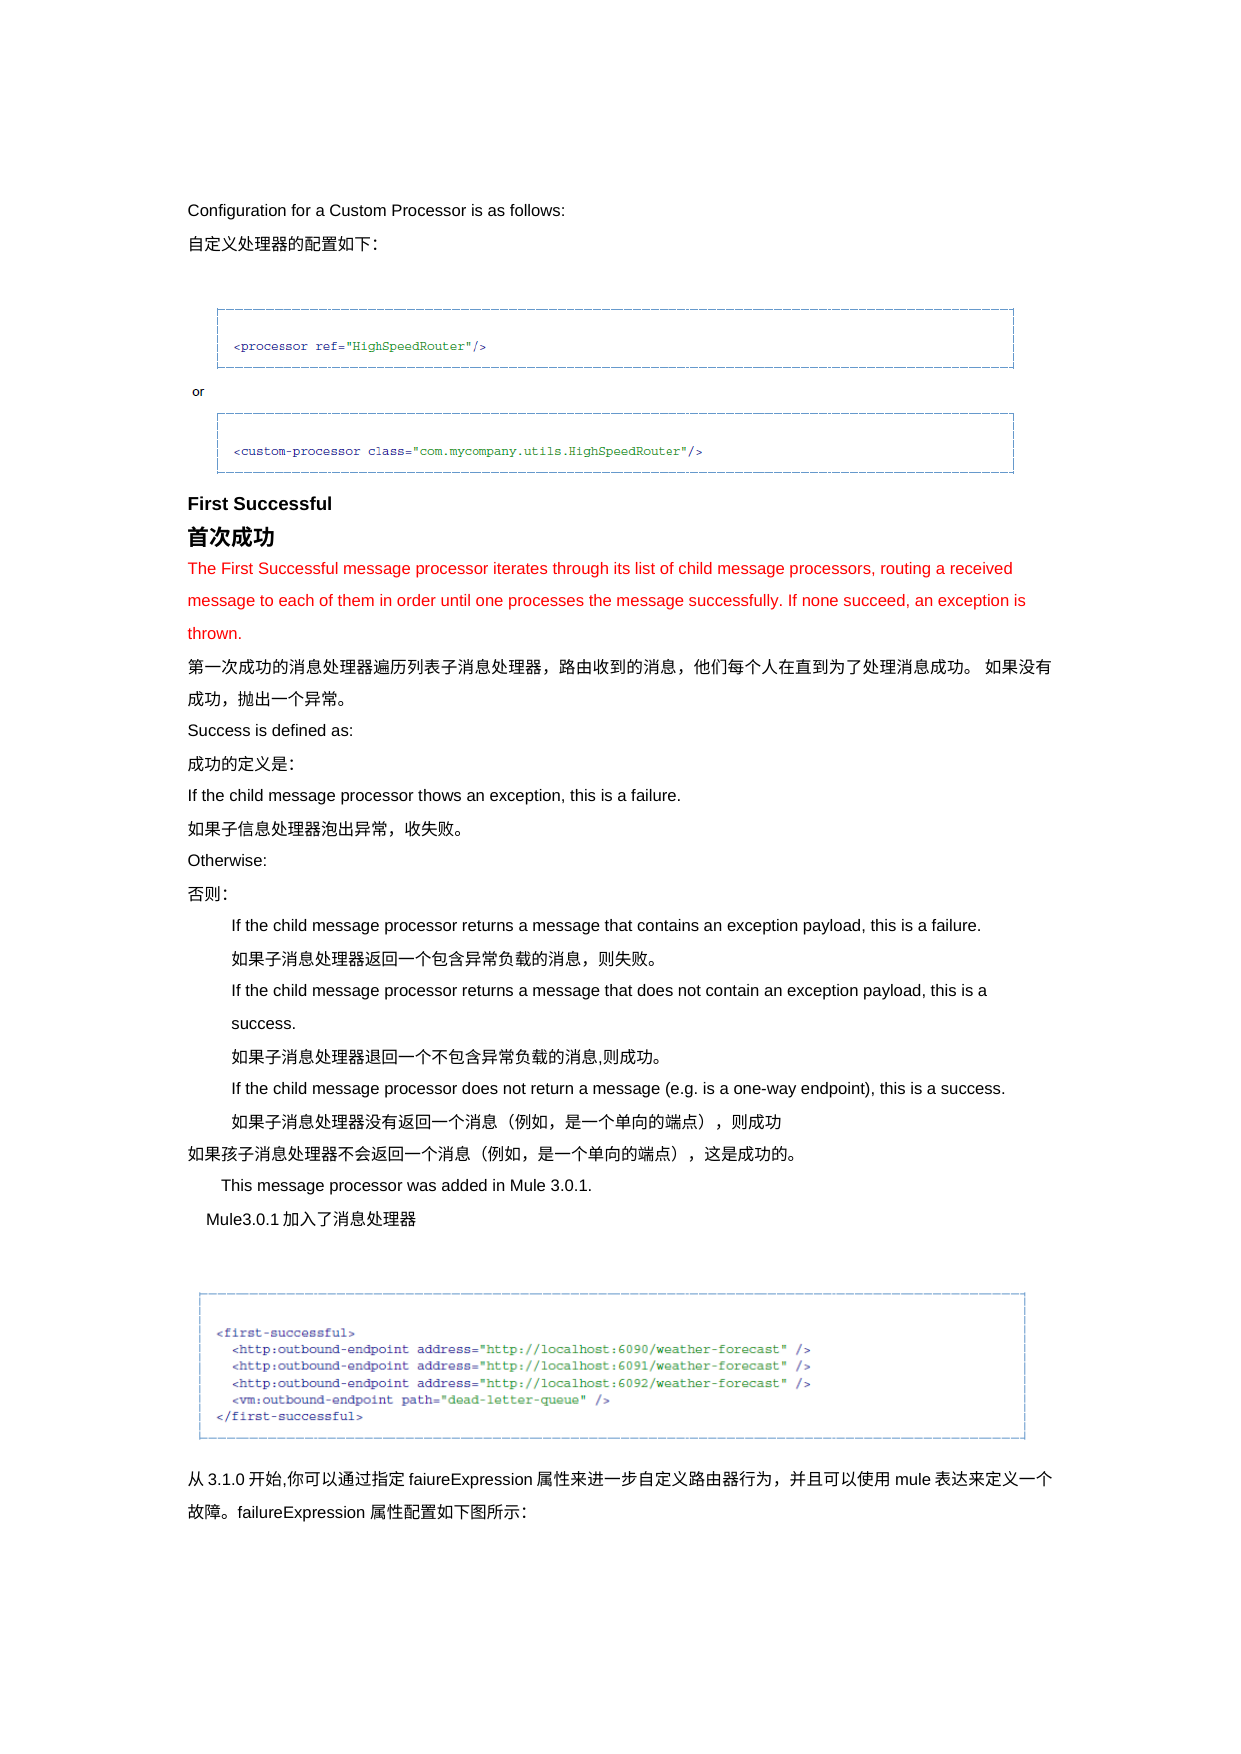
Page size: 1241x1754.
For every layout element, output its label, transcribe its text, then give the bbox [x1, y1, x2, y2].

text Configuration for a Custom Processor is as follows: [187, 194, 1053, 227]
text This message processor was added in Mule 3.0.1. [187, 1169, 1053, 1202]
text The First Successful message processor iterates through its list of child message processors, routing a received message to each of them in order until one processes the message successfully. If none succeed, an exception is thrown. [187, 552, 1053, 649]
text 如果子消息处理器退回一个不包含异常负载的消息,则成功。 [231, 1039, 1053, 1072]
text 如果孩子消息处理器不会返回一个消息（例如，是一个单向的端点），这是成功的。 [187, 1137, 1053, 1169]
text First Successful [187, 487, 1053, 519]
text Mule3.0.1加入了消息处理器 [187, 1202, 1053, 1234]
text Otherwise: [187, 844, 1053, 877]
text If the child message processor thows an exception, this is a failure. [187, 779, 1053, 812]
text 第一次成功的消息处理器遍历列表子消息处理器，路由收到的消息，他们每个人在直到为了处理消息成功。 如果没有成功，抛出一个异常。 [187, 649, 1053, 714]
picture [187, 1280, 1053, 1449]
picture [187, 295, 1053, 484]
text If the child message processor returns a message that contains an exception payload, this is a failure. [231, 909, 1053, 942]
text If the child message processor does not return a message (e.g. is a one-way endpoint), this is a success. [231, 1072, 1053, 1104]
text If the child message processor returns a message that does not contain an exception payload, this is a success. [231, 974, 1053, 1039]
text 从3.1.0开始,你可以通过指定faiureExpression属性来进一步自定义路由器行为，并且可以使用mule表达来定义一个故障。failureExpression 属性配置如下图所示： [187, 1462, 1053, 1527]
text 自定义处理器的配置如下： [187, 227, 1053, 259]
text 如果子消息处理器没有返回一个消息（例如，是一个单向的端点），则成功 [231, 1104, 1053, 1137]
text 如果子信息处理器泡出异常，收失败。 [187, 812, 1053, 844]
text Success is defined as: [187, 714, 1053, 747]
text 否则： [187, 877, 1053, 909]
text 首次成功 [187, 519, 1053, 552]
text 如果子消息处理器返回一个包含异常负载的消息，则失败。 [231, 942, 1053, 974]
text 成功的定义是： [187, 747, 1053, 779]
